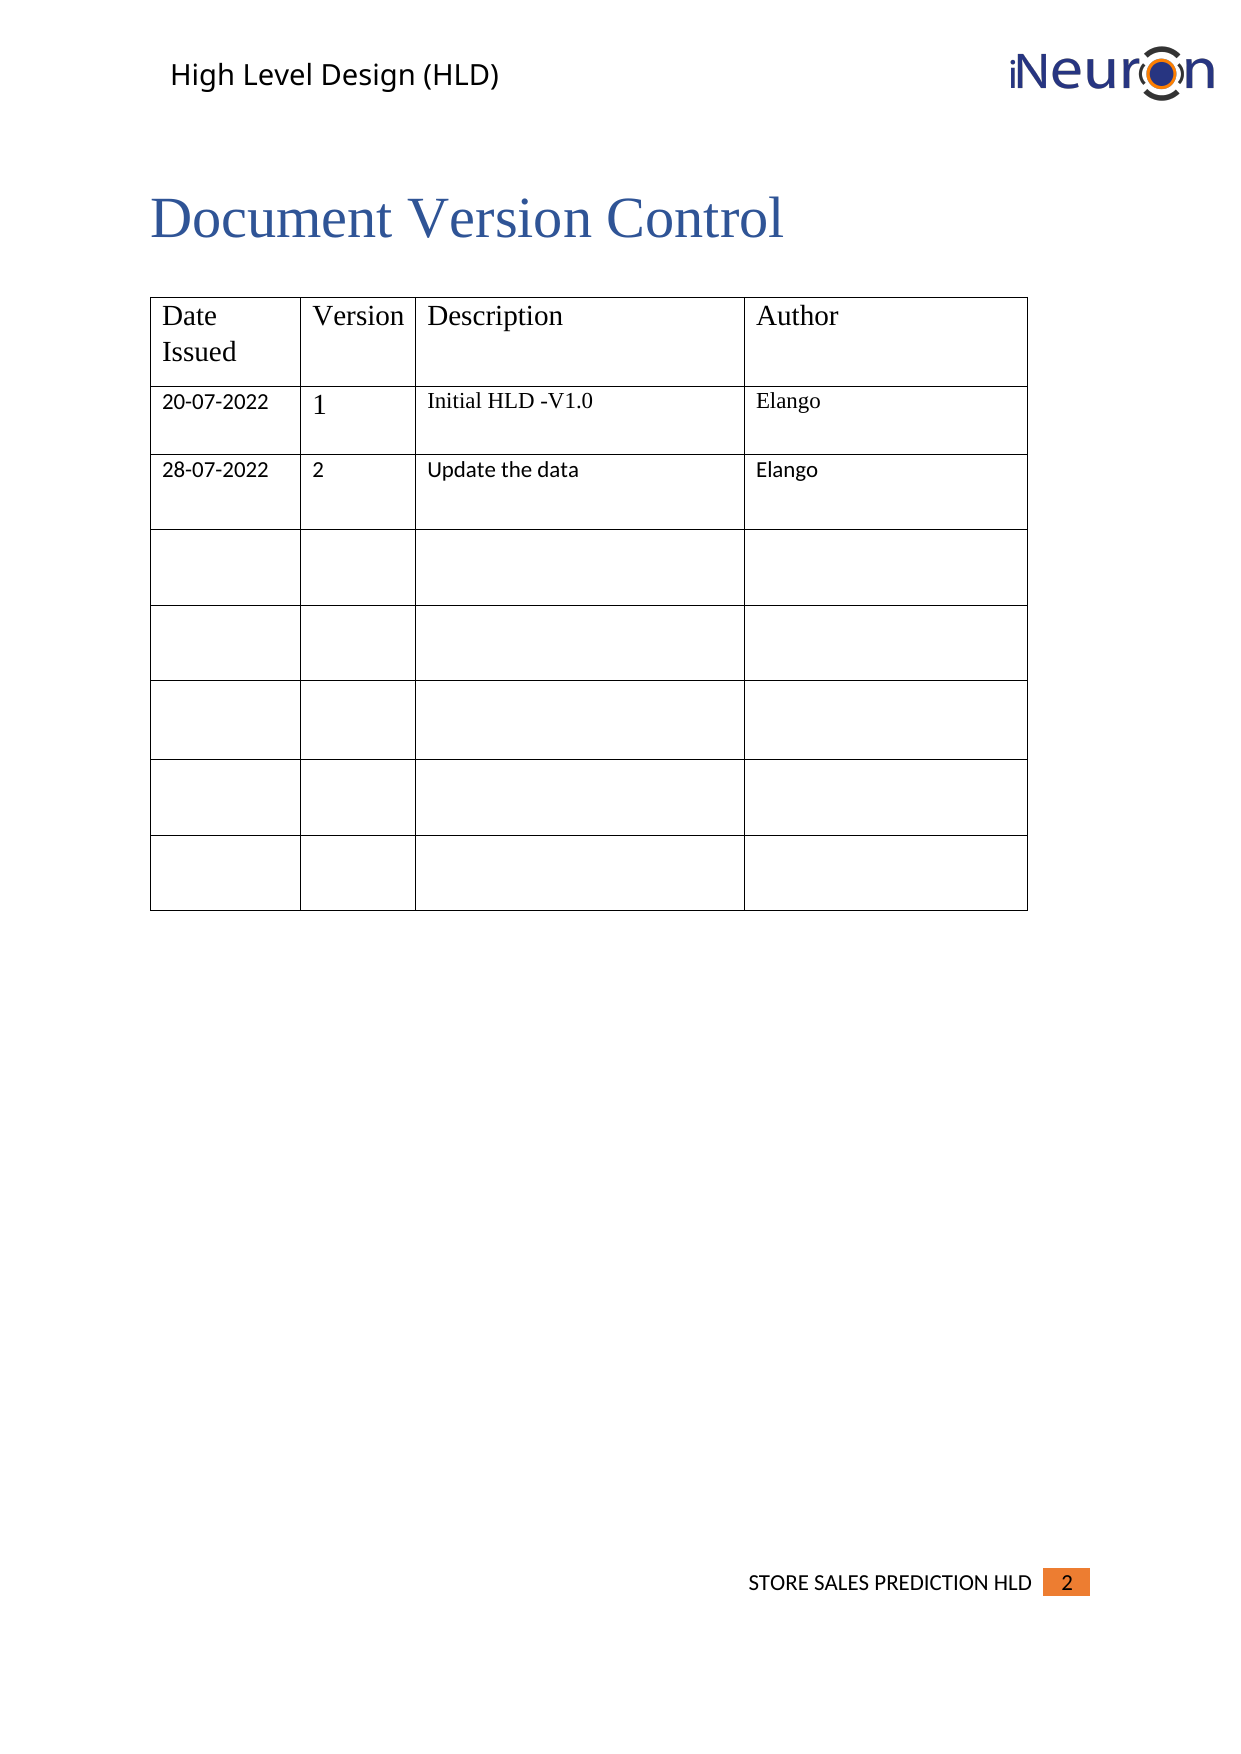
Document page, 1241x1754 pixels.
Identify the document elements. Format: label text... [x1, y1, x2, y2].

table_cell [301, 836, 415, 910]
table_cell [745, 836, 1027, 910]
table_cell [416, 836, 744, 910]
table_cell 20-07-2022 [151, 387, 300, 454]
table_cell [151, 681, 300, 759]
table_cell Elango [745, 387, 1027, 454]
table_header Author [745, 298, 1027, 386]
table_cell [745, 606, 1027, 680]
table_header Date Issued [151, 298, 300, 386]
table_cell [301, 606, 415, 680]
table_cell [416, 681, 744, 759]
table_header Description [416, 298, 744, 386]
table_cell [151, 836, 300, 910]
table_cell [301, 760, 415, 834]
table_cell 2 [301, 455, 415, 529]
table_cell [416, 606, 744, 680]
table_cell [745, 681, 1027, 759]
picture [1008, 38, 1218, 103]
table_header Version [301, 298, 415, 386]
table_cell 1 [301, 387, 415, 454]
table_cell [416, 530, 744, 605]
table_cell Update the data [416, 455, 744, 529]
table_cell [745, 530, 1027, 605]
table_cell Initial HLD -V1.0 [416, 387, 744, 454]
table_cell [301, 681, 415, 759]
table_cell [151, 760, 300, 834]
table_cell [151, 606, 300, 680]
table_cell [151, 530, 300, 605]
table_cell [745, 760, 1027, 834]
table_cell 28-07-2022 [151, 455, 300, 529]
subtitle Document Version Control [150, 183, 1090, 250]
table_cell [301, 530, 415, 605]
table_cell [416, 760, 744, 834]
table_cell Elango [745, 455, 1027, 529]
